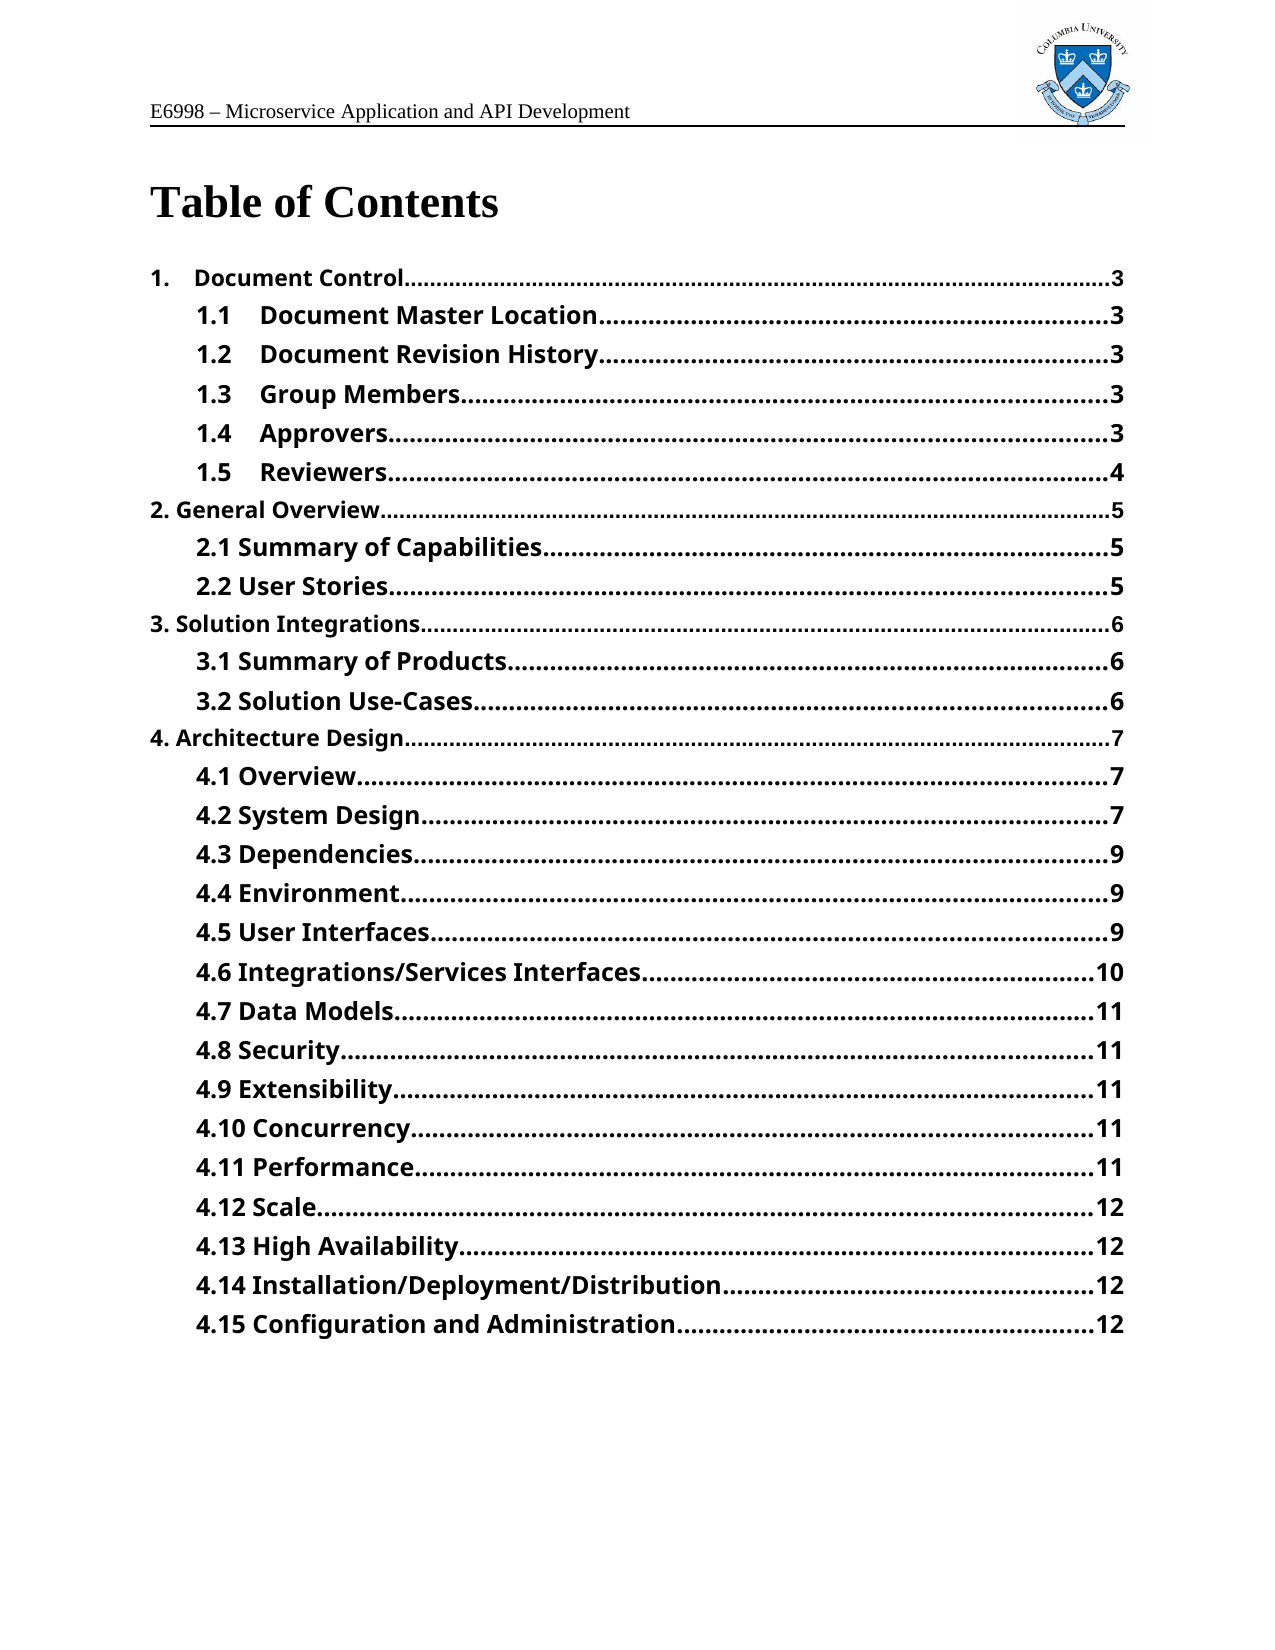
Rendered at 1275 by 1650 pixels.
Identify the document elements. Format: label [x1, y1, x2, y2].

picture [1017, 4, 1149, 139]
